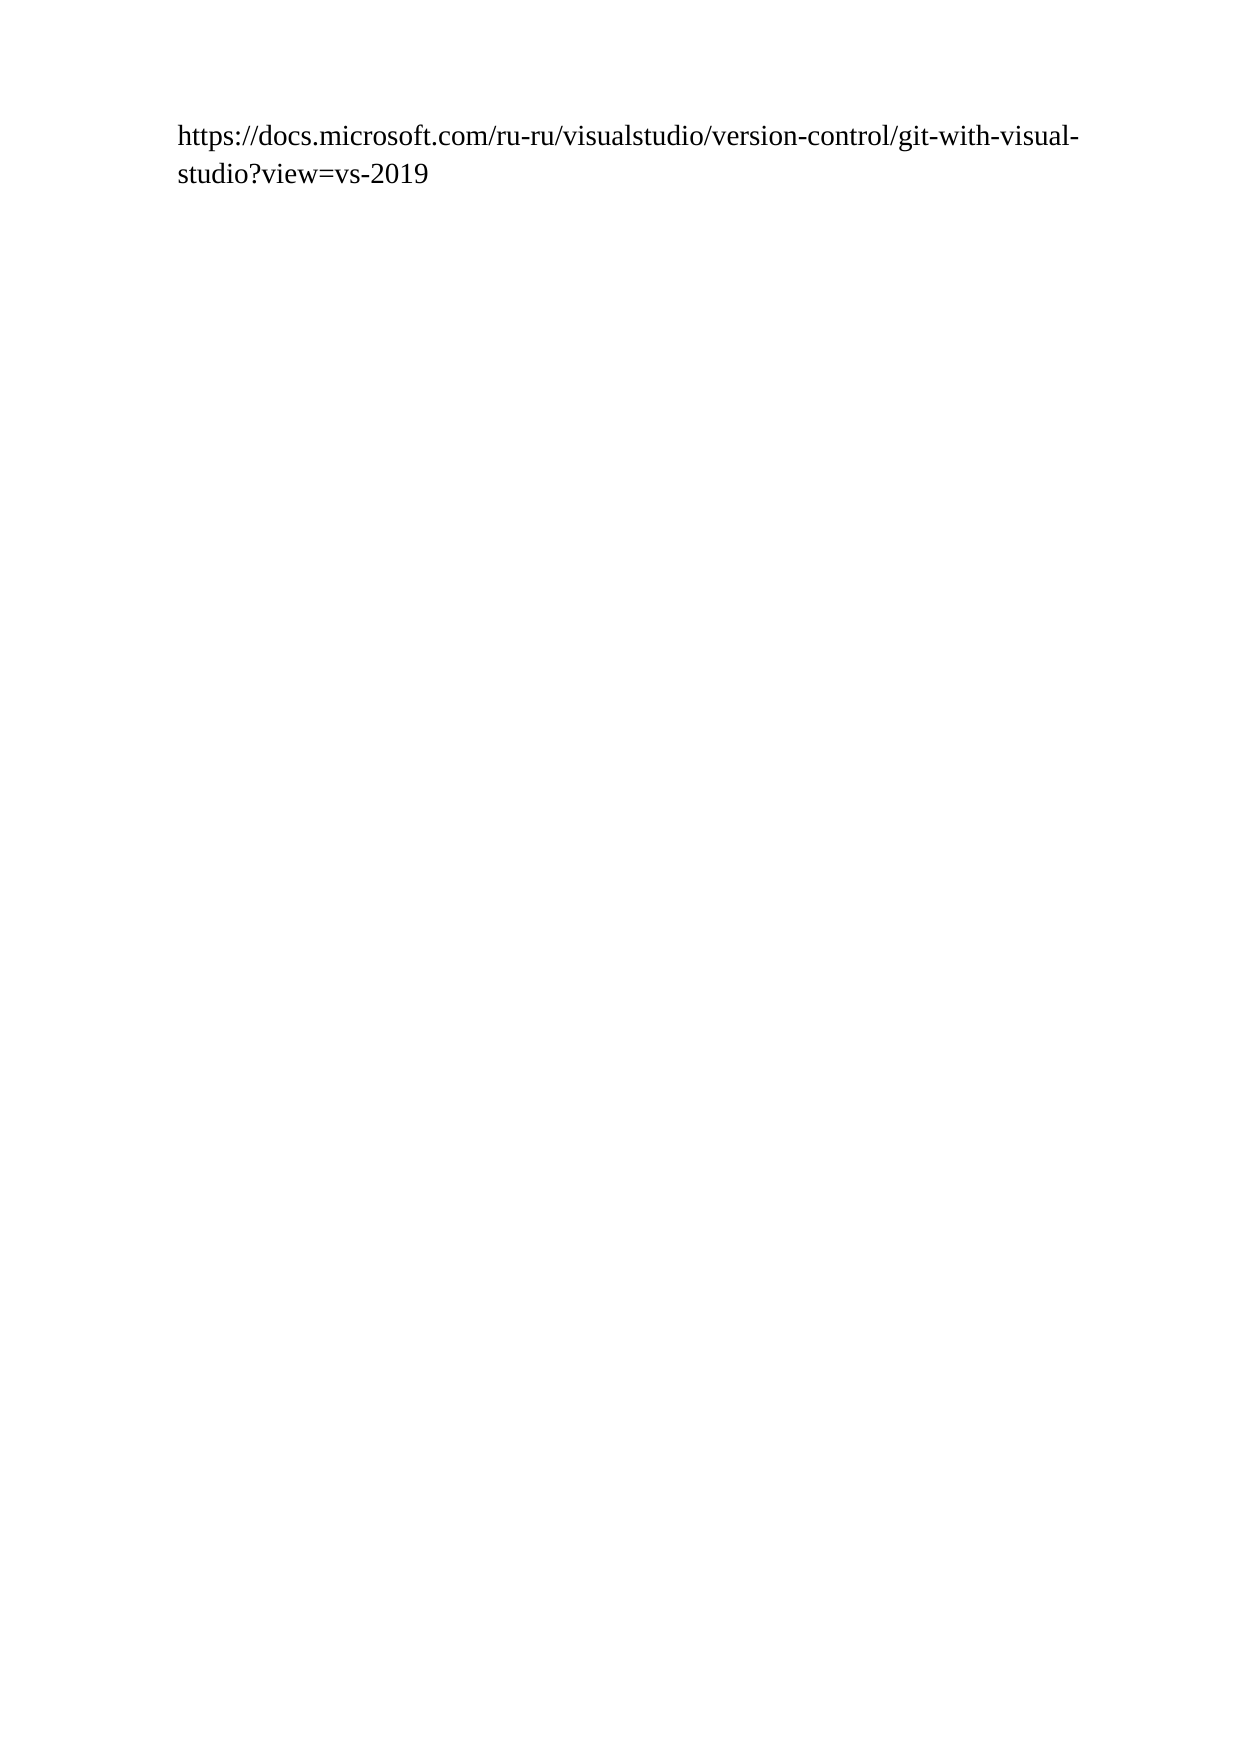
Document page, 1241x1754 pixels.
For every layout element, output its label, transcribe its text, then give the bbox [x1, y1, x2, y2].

text https://docs.microsoft.com/ru-ru/visualstudio/version-control/git-with-visual-studio?view=vs-2019 [177, 118, 1152, 190]
